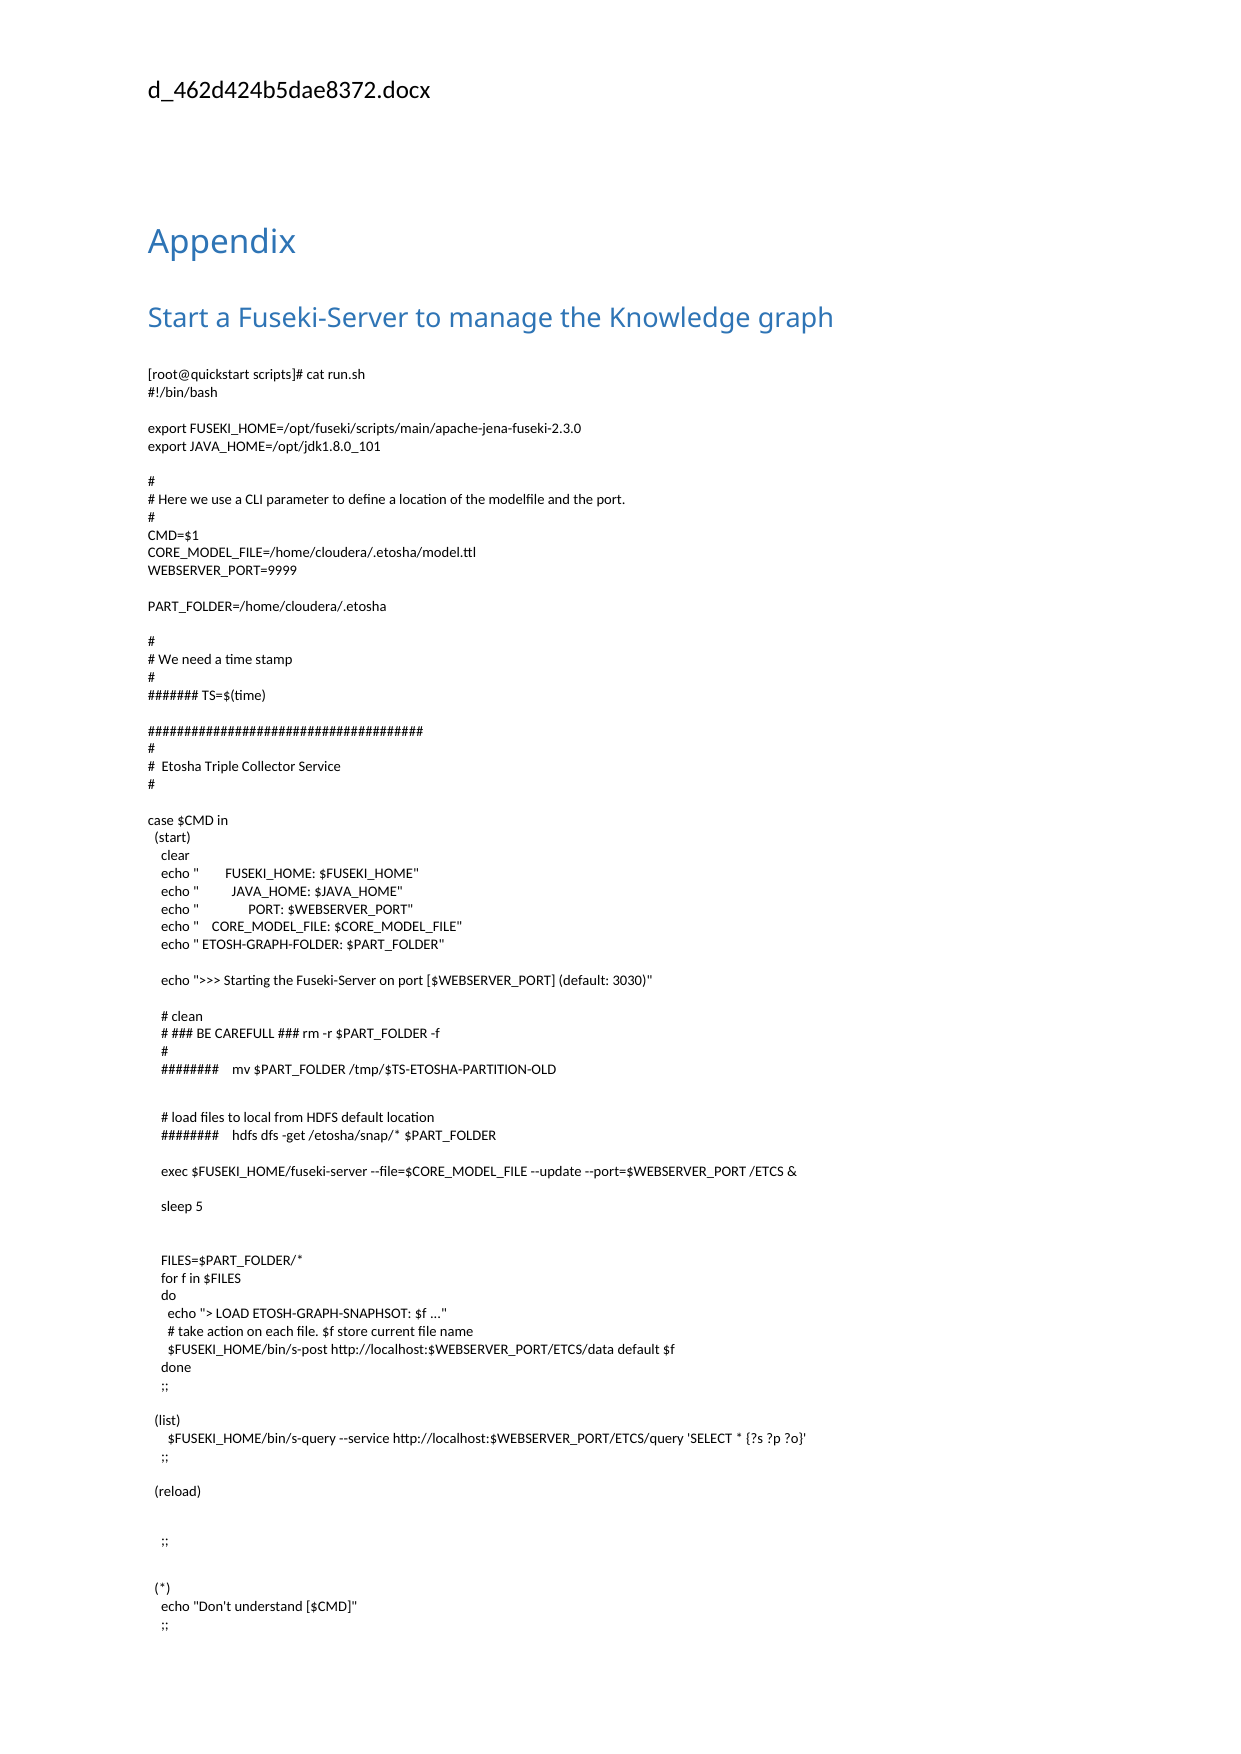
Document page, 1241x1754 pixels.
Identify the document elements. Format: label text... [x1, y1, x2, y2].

text echo " CORE_MODEL_FILE: $CORE_MODEL_FILE" [148, 918, 1093, 936]
text echo "> LOAD ETOSH-GRAPH-SNAPHSOT: $f ..." [148, 1304, 1093, 1322]
text done [148, 1358, 1093, 1376]
text # clean [148, 1007, 1093, 1024]
text # ### BE CAREFULL ### rm -r $PART_FOLDER -f [148, 1024, 1093, 1042]
text (*) [148, 1579, 1093, 1597]
text # [148, 739, 1093, 757]
text echo " PORT: $WEBSERVER_PORT" [148, 900, 1093, 918]
text WEBSERVER_PORT=9999 [148, 561, 1093, 579]
text echo " FUSEKI_HOME: $FUSEKI_HOME" [148, 864, 1093, 882]
text echo " ETOSH-GRAPH-FOLDER: $PART_FOLDER" [148, 936, 1093, 953]
text # [148, 633, 1093, 651]
text sleep 5 [148, 1198, 1093, 1215]
text (start) [148, 829, 1093, 846]
text ###################################### [148, 722, 1093, 739]
text # [148, 775, 1093, 793]
text exec $FUSEKI_HOME/fuseki-server --file=$CORE_MODEL_FILE --update --port=$WEBSERVER_PORT /ETCS & [148, 1162, 1093, 1180]
text $FUSEKI_HOME/bin/s-query --service http://localhost:$WEBSERVER_PORT/ETCS/query 'SELECT * {?s ?p ?o}' [148, 1429, 1093, 1447]
subtitle Start a Fuseki-Server to manage the Knowledge graph [148, 298, 1093, 335]
text echo ">>> Starting the Fuseki-Server on port [$WEBSERVER_PORT] (default: 3030)" [148, 971, 1093, 989]
text clear [148, 846, 1093, 864]
text ######## mv $PART_FOLDER /tmp/$TS-ETOSHA-PARTITION-OLD [148, 1060, 1093, 1078]
text ;; [148, 1615, 1093, 1633]
text # load files to local from HDFS default location [148, 1108, 1093, 1126]
text # [148, 1042, 1093, 1060]
subtitle Appendix [148, 218, 1093, 263]
text for f in $FILES [148, 1269, 1093, 1287]
text export JAVA_HOME=/opt/jdk1.8.0_101 [148, 437, 1093, 454]
text do [148, 1287, 1093, 1304]
text ####### TS=$(time) [148, 686, 1093, 704]
text # Here we use a CLI parameter to define a location of the modelfile and the port. [148, 490, 1093, 508]
text echo "Don't understand [$CMD]" [148, 1597, 1093, 1615]
text echo " JAVA_HOME: $JAVA_HOME" [148, 882, 1093, 900]
text $FUSEKI_HOME/bin/s-post http://localhost:$WEBSERVER_PORT/ETCS/data default $f [148, 1340, 1093, 1358]
text PART_FOLDER=/home/cloudera/.etosha [148, 597, 1093, 615]
text # [148, 508, 1093, 526]
text ;; [148, 1376, 1093, 1393]
text # Etosha Triple Collector Service [148, 757, 1093, 775]
text ;; [148, 1447, 1093, 1465]
text [root@quickstart scripts]# cat run.sh [148, 366, 1093, 383]
text export FUSEKI_HOME=/opt/fuseki/scripts/main/apache-jena-fuseki-2.3.0 [148, 419, 1093, 437]
text # [148, 472, 1093, 490]
text CMD=$1 [148, 526, 1093, 544]
text #!/bin/bash [148, 383, 1093, 401]
text # We need a time stamp [148, 651, 1093, 668]
text (list) [148, 1411, 1093, 1429]
text FILES=$PART_FOLDER/* [148, 1251, 1093, 1269]
text CORE_MODEL_FILE=/home/cloudera/.etosha/model.ttl [148, 544, 1093, 561]
text ######## hdfs dfs -get /etosha/snap/* $PART_FOLDER [148, 1126, 1093, 1144]
text # take action on each file. $f store current file name [148, 1322, 1093, 1340]
text (reload) [148, 1483, 1093, 1500]
text ;; [148, 1531, 1093, 1549]
text case $CMD in [148, 811, 1093, 829]
text # [148, 668, 1093, 686]
